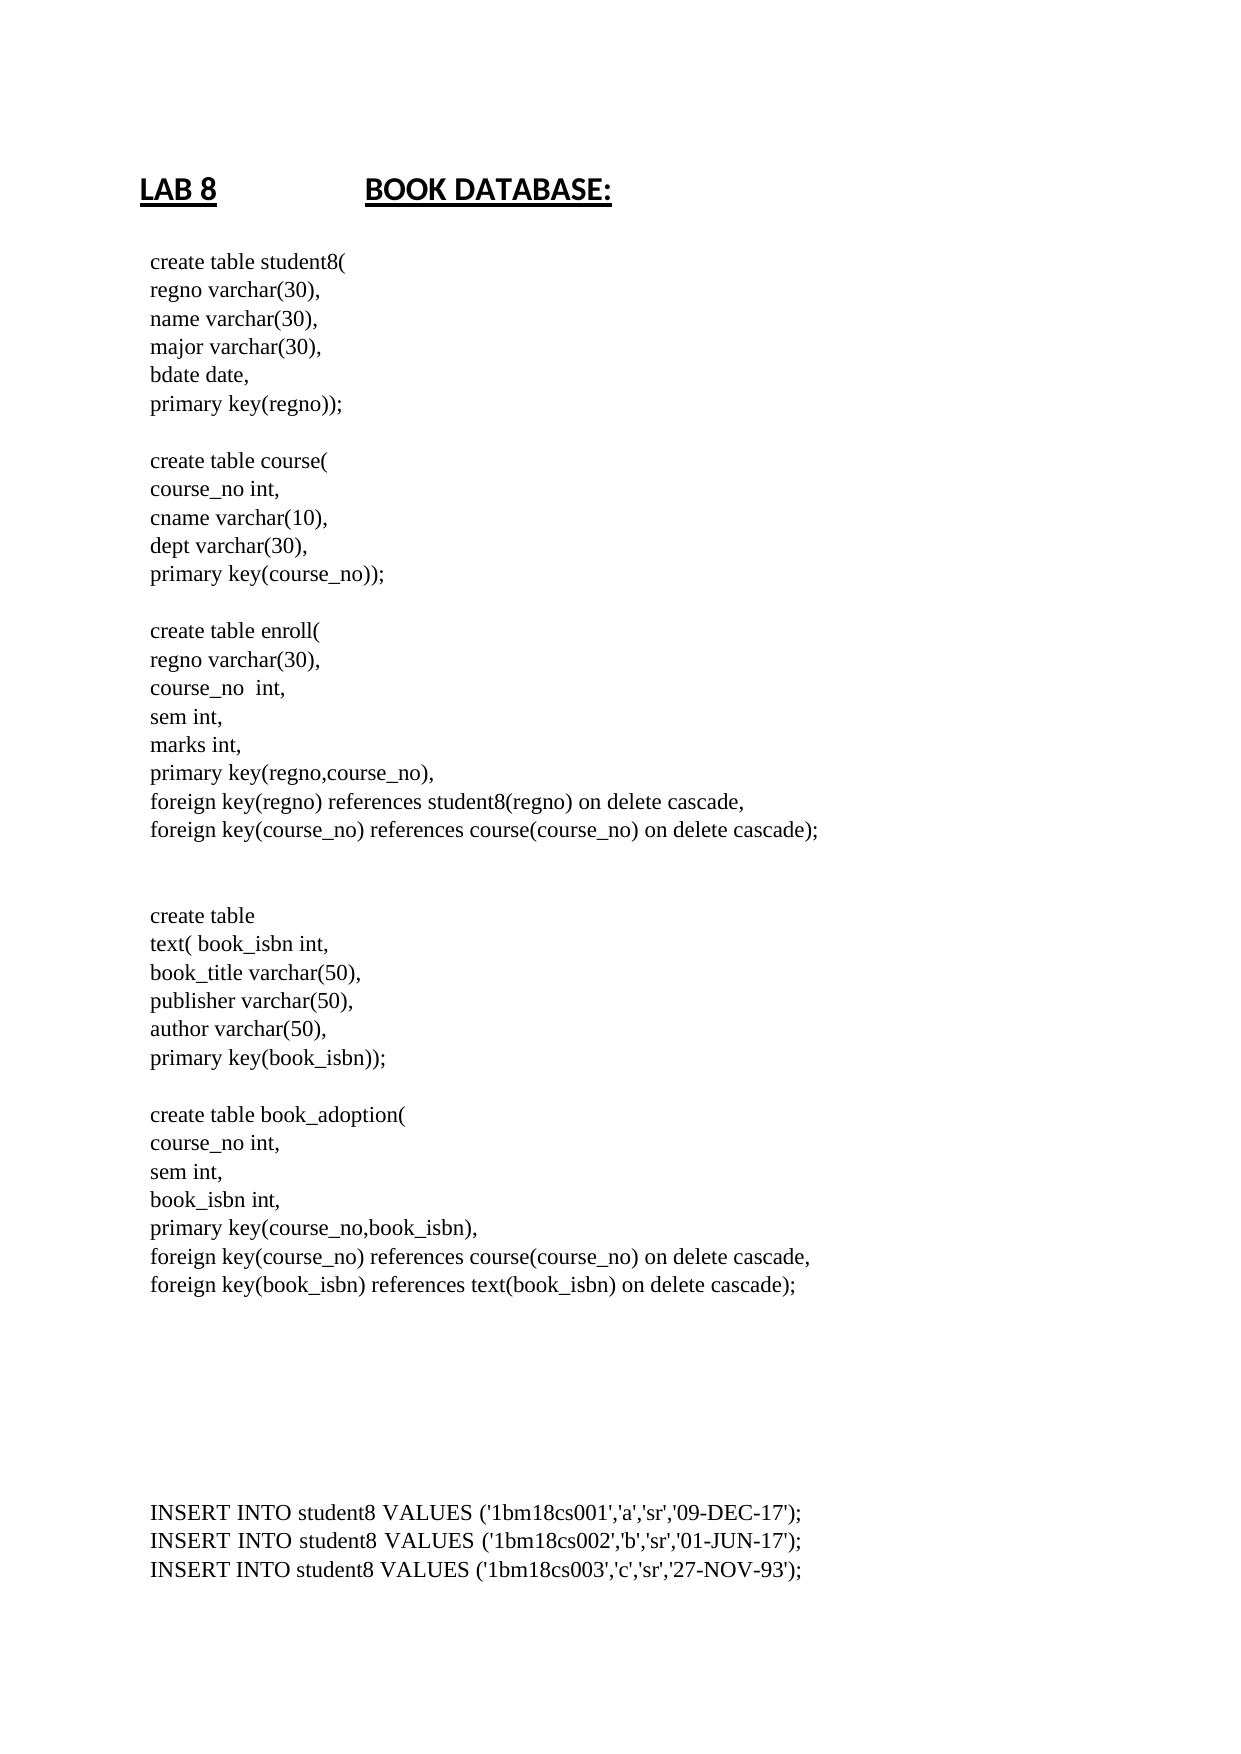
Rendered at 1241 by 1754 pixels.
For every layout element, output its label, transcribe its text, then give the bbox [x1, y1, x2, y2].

text create table enroll( regno varchar(30), course_no int, sem int, [150, 617, 322, 729]
text foreign key(course_no) references course(course_no) on delete cascade, foreign key(book_isbn) references text(book_isbn) on delete cascade); [150, 1243, 813, 1298]
text create table course( course_no int, cname varchar(10), dept varchar(30), [150, 447, 330, 558]
text primary key(regno,course_no), [150, 759, 1086, 786]
text create table book_adoption( course_no int, [150, 1101, 407, 1156]
text sem int, book_isbn int, [150, 1158, 316, 1212]
text marks int, [150, 731, 1086, 758]
text INSERT INTO student8 VALUES ('1bm18cs001','a','sr','09-DEC-17'); INSERT INTO student8 VALUES ('1bm18cs002','b','sr','01-JUN-17'); INSERT INTO student8 VALUES ('1bm18cs003','c','sr','27-NOV-93'); [150, 1499, 802, 1582]
text foreign key(course_no) references course(course_no) on delete cascade); [150, 817, 1086, 843]
text primary key(course_no,book_isbn), [150, 1214, 1086, 1241]
text LAB 8 BOOK DATABASE: [139, 168, 744, 209]
text primary key(regno)); [150, 390, 1086, 416]
text primary key(book_isbn)); [150, 1044, 1086, 1070]
text primary key(course_no)); [150, 561, 1086, 587]
text create table text( book_isbn int, book_title varchar(50), publisher varchar(50), author varchar(50), [150, 902, 363, 1042]
text create table student8( regno varchar(30), name varchar(30), major varchar(30), bdate date, [150, 248, 348, 388]
text foreign key(regno) references student8(regno) on delete cascade, [150, 788, 1086, 814]
